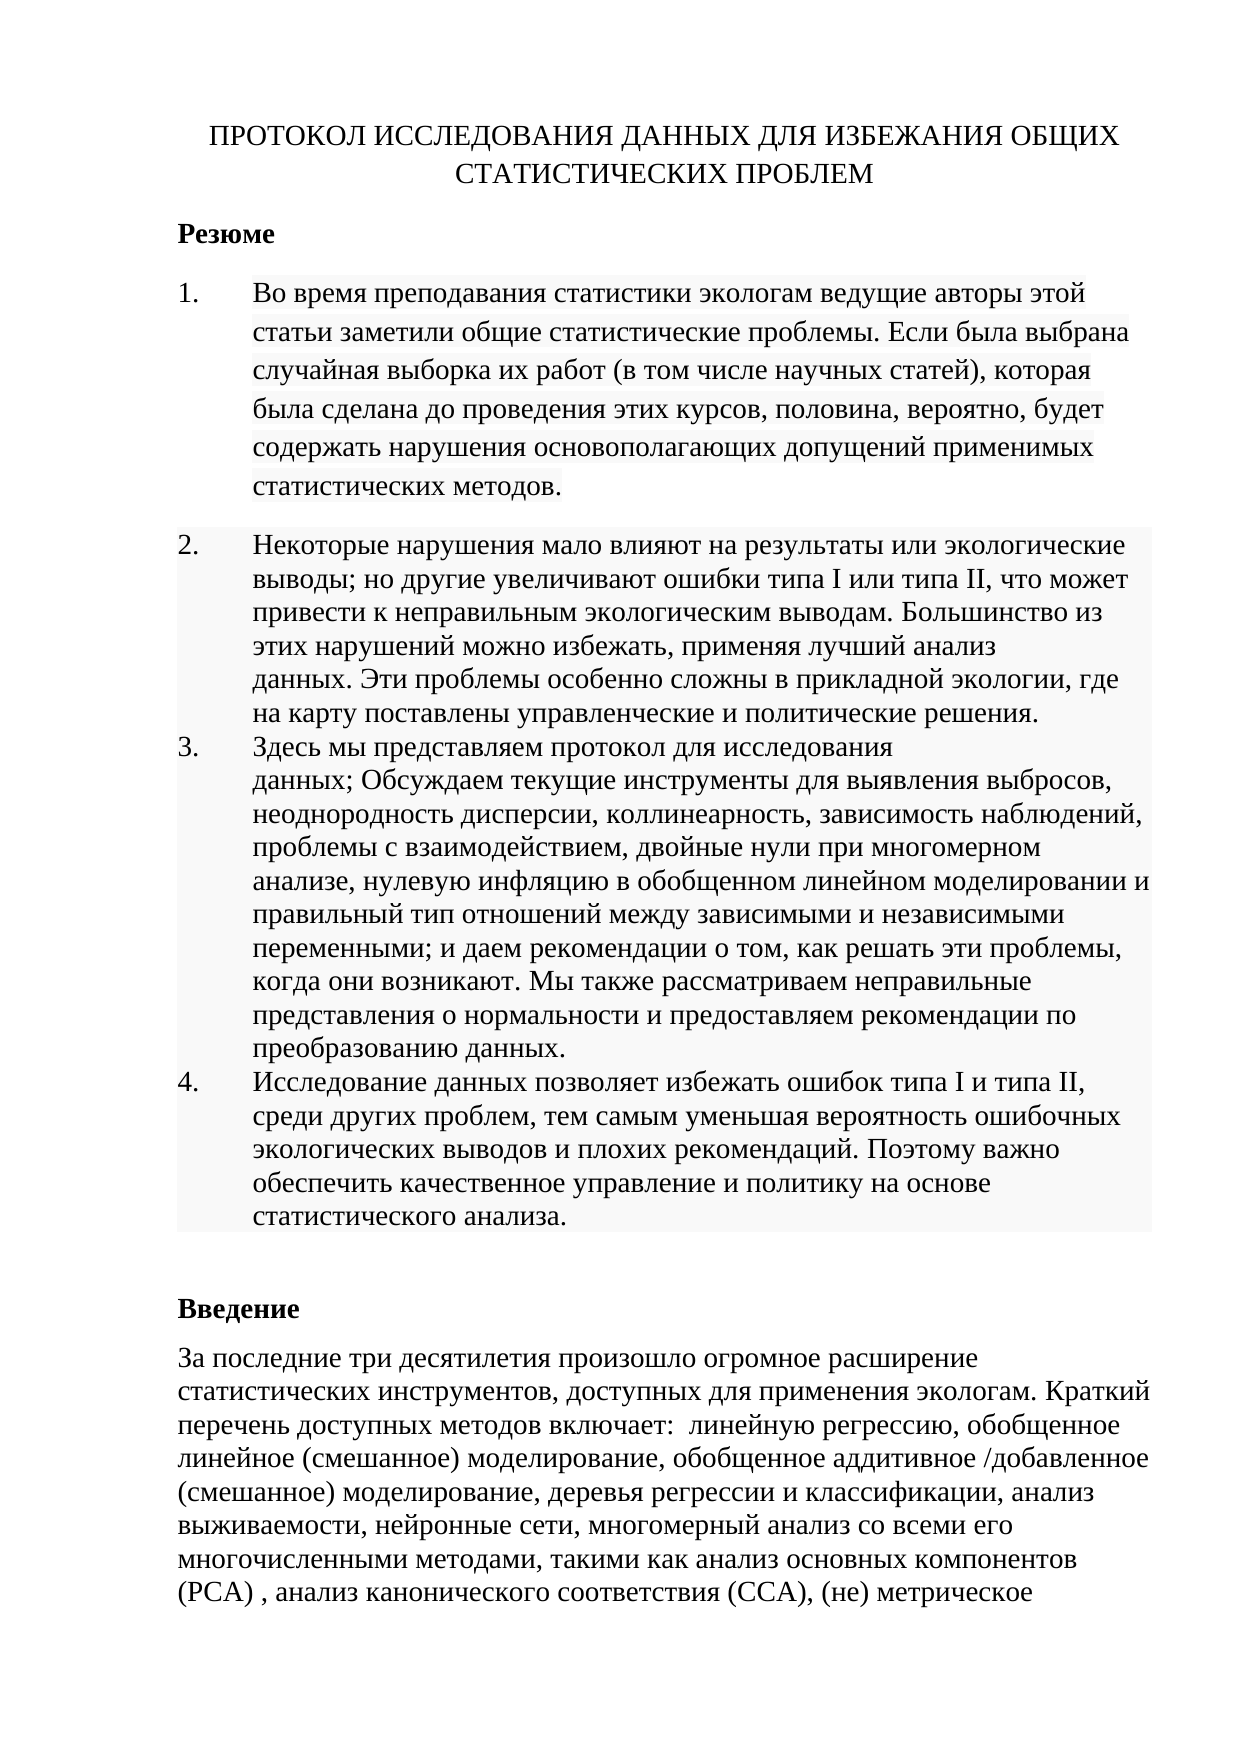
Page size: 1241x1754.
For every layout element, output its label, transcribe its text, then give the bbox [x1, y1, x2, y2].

list Исследование данных позволяет избежать ошибок типа I и типа II, среди других проблем, тем самым уменьшая вероятность ошибочных экологических выводов и плохих рекомендаций. Поэтому важно обеспечить качественное управление и политику на основе статистического анализа. [177, 1064, 1152, 1232]
text Резюме [177, 216, 1152, 249]
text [177, 1340, 1152, 1608]
list Некоторые нарушения мало влияют на результаты или экологические выводы; но другие увеличивают ошибки типа I или типа II, что может привести к неправильным экологическим выводам. Большинство из этих нарушений можно избежать, применяя лучший анализ данных. Эти проблемы особенно сложны в прикладной экологии, где на карту поставлены управленческие и политические решения. [177, 527, 1152, 729]
text ПРОТОКОЛ ИССЛЕДОВАНИЯ ДАННЫХ ДЛЯ ИЗБЕЖАНИЯ ОБЩИХ СТАТИСТИЧЕСКИХ ПРОБЛЕМ [177, 118, 1152, 190]
list Здесь мы представляем протокол для исследования данных; Обсуждаем текущие инструменты для выявления выбросов, неоднородность дисперсии, коллинеарность, зависимость наблюдений, проблемы с взаимодействием, двойные нули при многомерном анализе, нулевую инфляцию в обобщенном линейном моделировании и правильный тип отношений между зависимыми и независимыми переменными; и даем рекомендации о том, как решать эти проблемы, когда они возникают. Мы также рассматриваем неправильные представления о нормальности и предоставляем рекомендации по преобразованию данных. [177, 729, 1152, 1064]
list Во время преподавания статистики экологам ведущие авторы этой статьи заметили общие статистические проблемы. Если была выбрана случайная выборка их работ (в том числе научных статей), которая была сделана до проведения этих курсов, половина, вероятно, будет содержать нарушения основополагающих допущений применимых статистических методов. [177, 275, 1152, 502]
text Введение [177, 1291, 1152, 1325]
